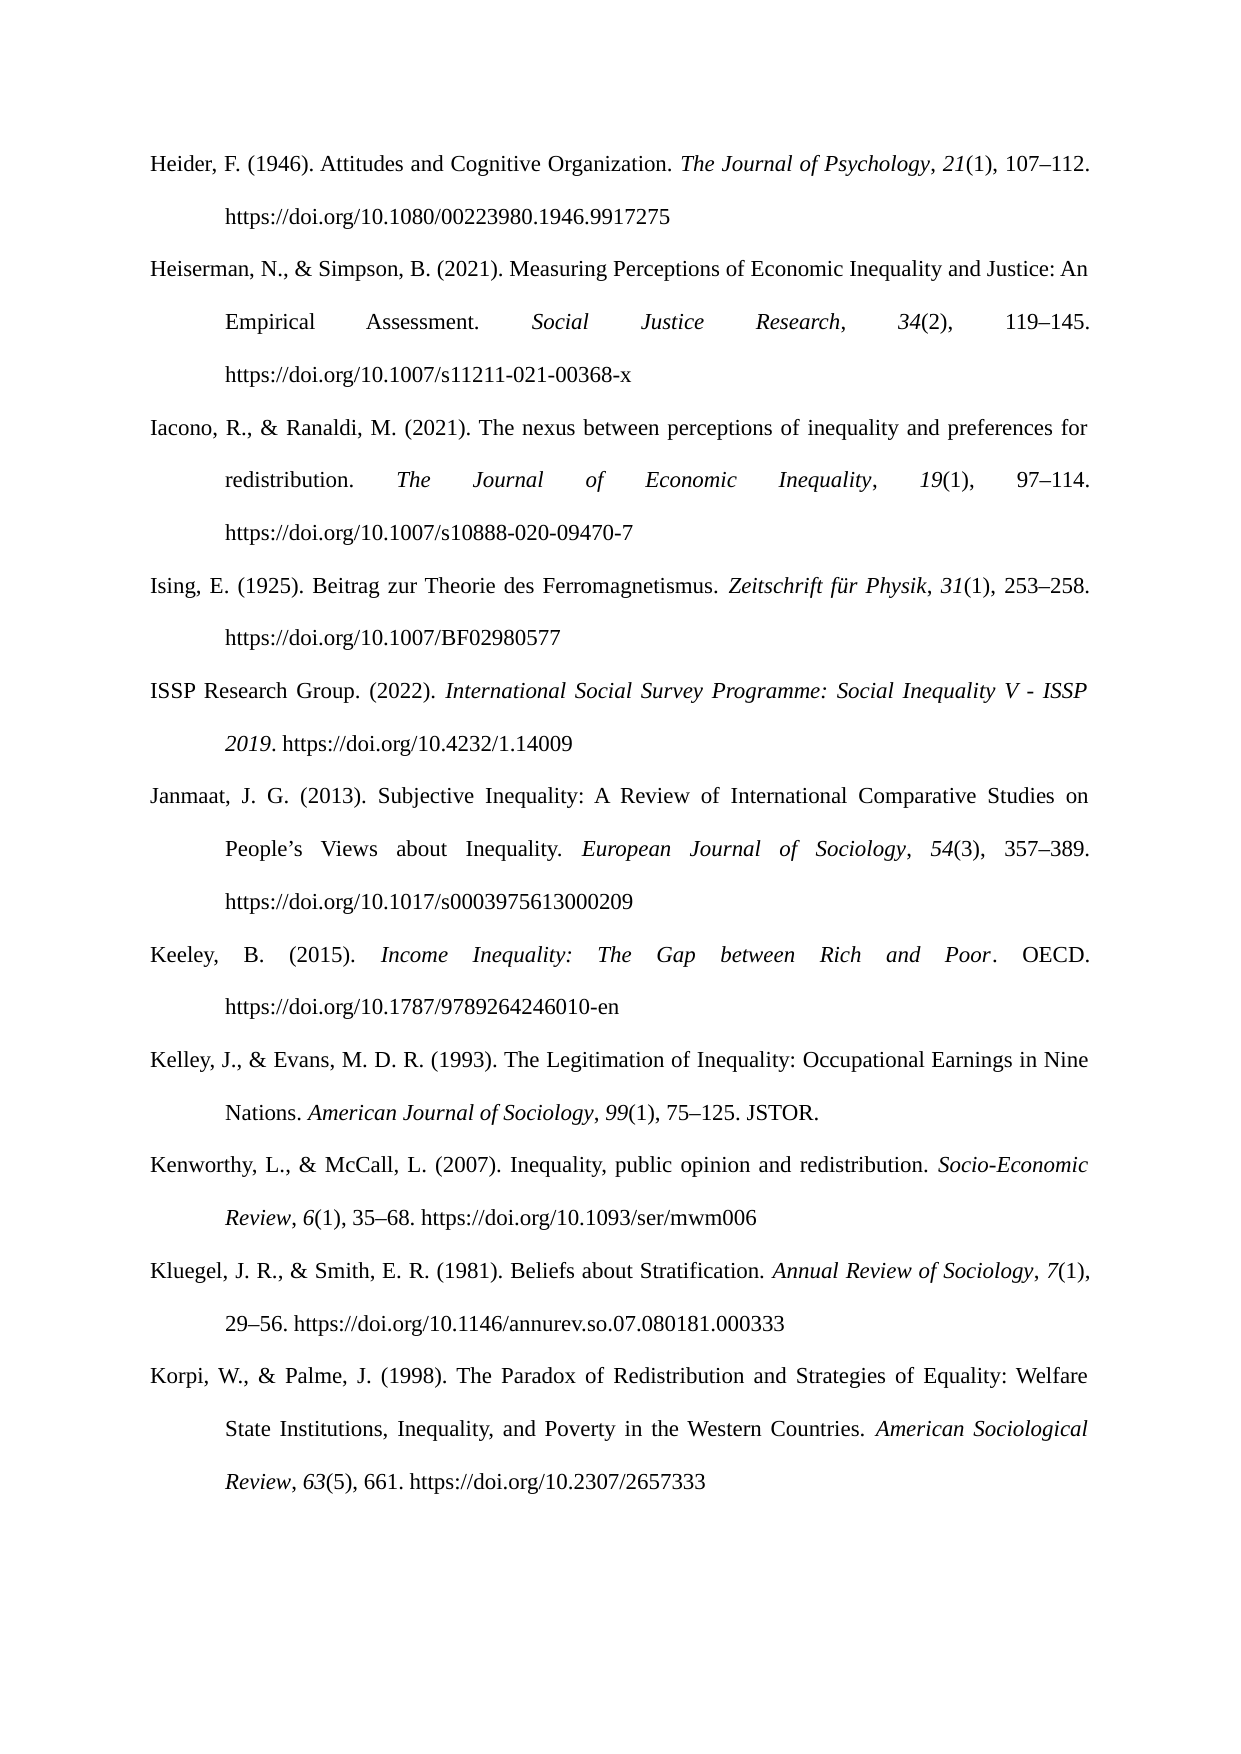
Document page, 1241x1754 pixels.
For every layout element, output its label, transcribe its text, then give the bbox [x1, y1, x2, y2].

text ISSP Research Group. (2022). International Social Survey Programme: Social Inequality V - ISSP 2019. https://doi.org/10.4232/1.14009 [150, 677, 1090, 756]
text Heiserman, N., & Simpson, B. (2021). Measuring Perceptions of Economic Inequality and Justice: An Empirical Assessment. Social Justice Research, 34(2), 119–145. https://doi.org/10.1007/s11211-021-00368-x [150, 255, 1090, 387]
text Kluegel, J. R., & Smith, E. R. (1981). Beliefs about Stratification. Annual Review of Sociology, 7(1), 29–56. https://doi.org/10.1146/annurev.so.07.080181.000333 [150, 1257, 1090, 1336]
text Korpi, W., & Palme, J. (1998). The Paradox of Redistribution and Strategies of Equality: Welfare State Institutions, Inequality, and Poverty in the Western Countries. American Sociological Review, 63(5), 661. https://doi.org/10.2307/2657333 [150, 1362, 1090, 1494]
text Kelley, J., & Evans, M. D. R. (1993). The Legitimation of Inequality: Occupational Earnings in Nine Nations. American Journal of Sociology, 99(1), 75–125. JSTOR. [150, 1046, 1090, 1125]
text Kenworthy, L., & McCall, L. (2007). Inequality, public opinion and redistribution. Socio-Economic Review, 6(1), 35–68. https://doi.org/10.1093/ser/mwm006 [150, 1151, 1090, 1231]
text Ising, E. (1925). Beitrag zur Theorie des Ferromagnetismus. Zeitschrift für Physik, 31(1), 253–258. https://doi.org/10.1007/BF02980577 [150, 572, 1090, 651]
text Keeley, B. (2015). Income Inequality: The Gap between Rich and Poor. OECD. https://doi.org/10.1787/9789264246010-en [150, 941, 1090, 1020]
text Janmaat, J. G. (2013). Subjective Inequality: A Review of International Comparative Studies on People’s Views about Inequality. European Journal of Sociology, 54(3), 357–389. https://doi.org/10.1017/s0003975613000209 [150, 782, 1090, 914]
text Iacono, R., & Ranaldi, M. (2021). The nexus between perceptions of inequality and preferences for redistribution. The Journal of Economic Inequality, 19(1), 97–114. https://doi.org/10.1007/s10888-020-09470-7 [150, 413, 1090, 545]
text Heider, F. (1946). Attitudes and Cognitive Organization. The Journal of Psychology, 21(1), 107–112. https://doi.org/10.1080/00223980.1946.9917275 [150, 150, 1090, 229]
